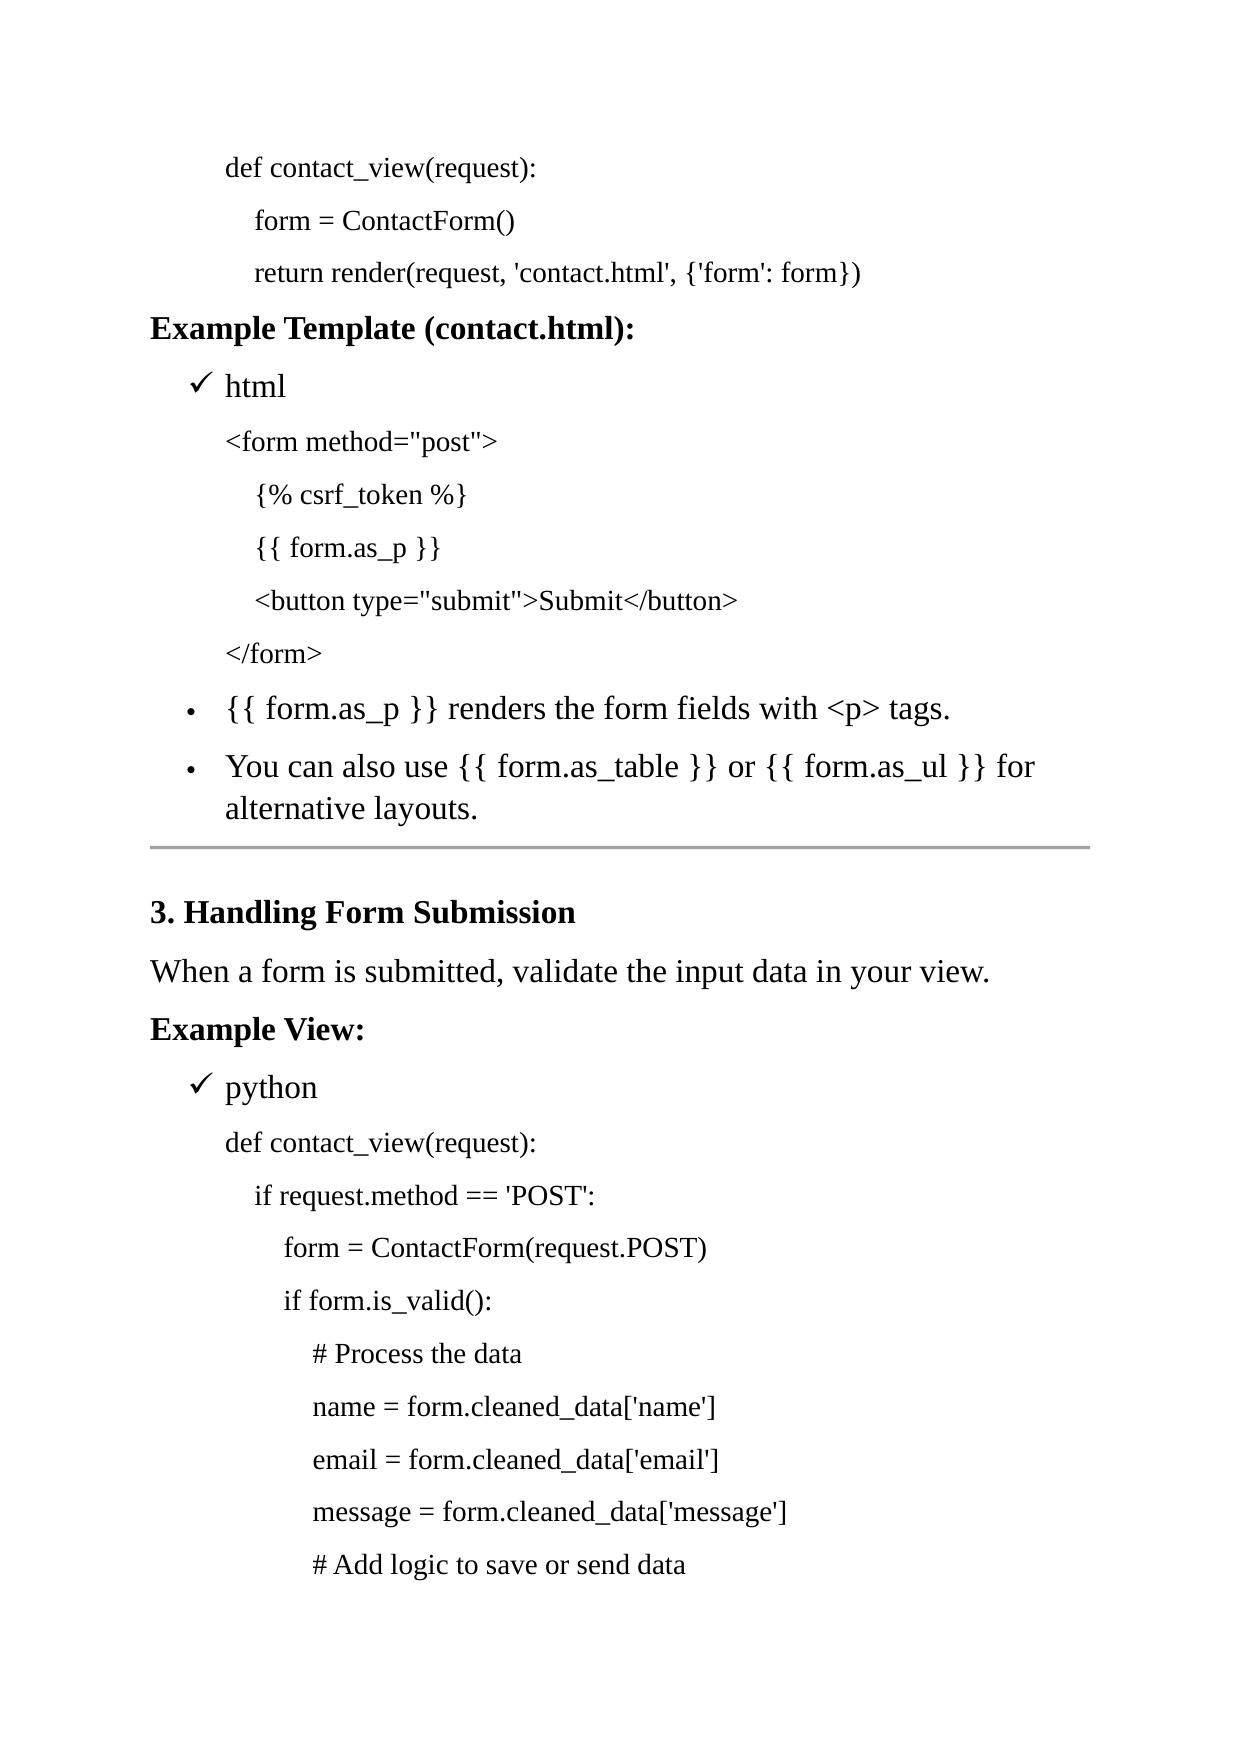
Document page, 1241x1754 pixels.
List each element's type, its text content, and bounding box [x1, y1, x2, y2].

text name = form.cleaned_data['name'] [225, 1389, 1090, 1422]
text {{ form.as_p }} [225, 530, 1090, 564]
list You can also use {{ form.as_table }} or {{ form.as_ul }} for alternative layouts. [187, 747, 1090, 826]
text Example View: [150, 1009, 1090, 1047]
text 3. Handling Form Submission [150, 893, 1090, 931]
list {{ form.as_p }} renders the form fields with <p> tags. [187, 688, 1090, 727]
text # Add logic to save or send data [225, 1547, 1090, 1581]
text return render(request, 'contact.html', {'form': form}) [225, 256, 1090, 289]
list html [187, 366, 1090, 405]
text form = ContactForm() [225, 203, 1090, 236]
text </form> [225, 636, 1090, 669]
text email = form.cleaned_data['email'] [225, 1442, 1090, 1475]
text {% csrf_token %} [225, 477, 1090, 511]
text def contact_view(request): [225, 1125, 1090, 1158]
text if form.is_valid(): [225, 1283, 1090, 1317]
text form = ContactForm(request.POST) [225, 1231, 1090, 1264]
text When a form is submitted, validate the input data in your view. [150, 951, 1090, 989]
text # Process the data [225, 1336, 1090, 1370]
text Example Template (contact.html): [150, 308, 1090, 347]
text def contact_view(request): [225, 150, 1090, 183]
text <form method="post"> [225, 424, 1090, 458]
text if request.method == 'POST': [225, 1178, 1090, 1211]
list python [187, 1067, 1090, 1105]
text message = form.cleaned_data['message'] [225, 1494, 1090, 1528]
text <button type="submit">Submit</button> [225, 583, 1090, 616]
